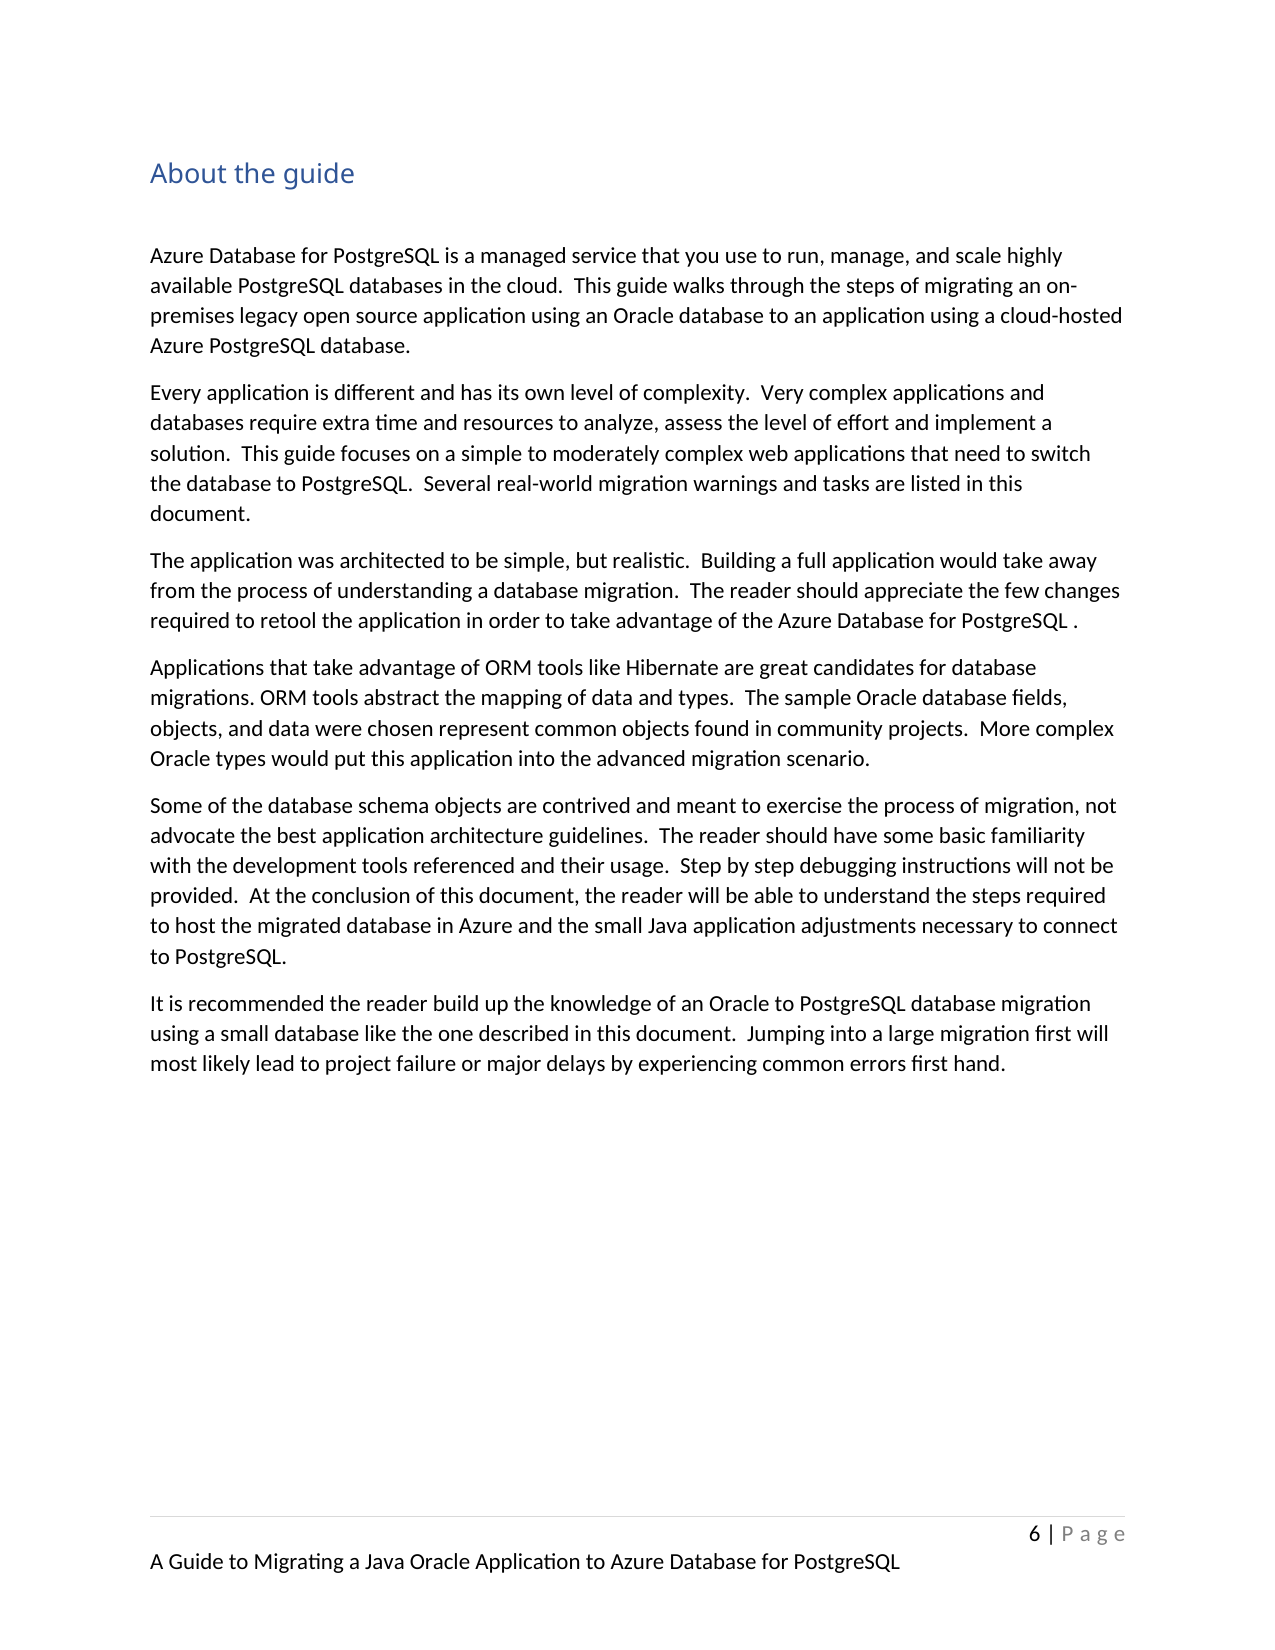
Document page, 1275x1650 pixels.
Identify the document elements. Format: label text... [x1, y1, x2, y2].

text Some of the database schema objects are contrived and meant to exercise the process of migration, not advocate the best application architecture guidelines. The reader should have some basic familiarity with the development tools referenced and their usage. Step by step debugging instructions will not be provided. At the conclusion of this document, the reader will be able to understand the steps required to host the migrated database in Azure and the small Java application adjustments necessary to connect to PostgreSQL. [150, 791, 1125, 970]
text Applications that take advantage of ORM tools like Hibernate are great candidates for database migrations. ORM tools abstract the mapping of data and types. The sample Oracle database fields, objects, and data were chosen represent common objects found in community projects. More complex Oracle types would put this application into the advanced migration scenario. [150, 653, 1125, 772]
text It is recommended the reader build up the knowledge of an Oracle to PostgreSQL database migration using a small database like the one described in this document. Jumping into a large migration first will most likely lead to project failure or major delays by experiencing common errors first hand. [150, 989, 1125, 1077]
subtitle About the guide [150, 154, 1125, 191]
text Every application is different and has its own level of complexity. Very complex applications and databases require extra time and resources to analyze, assess the level of effort and implement a solution. This guide focuses on a simple to moderately complex web applications that need to switch the database to PostgreSQL. Several real-world migration warnings and tasks are listed in this document. [150, 378, 1125, 527]
text Azure Database for PostgreSQL is a managed service that you use to run, manage, and scale highly available PostgreSQL databases in the cloud. This guide walks through the steps of migrating an on-premises legacy open source application using an Oracle database to an application using a cloud-hosted Azure PostgreSQL database. [150, 241, 1125, 359]
text The application was architected to be simple, but realistic. Building a full application would take away from the process of understanding a database migration. The reader should appreciate the few changes required to retool the application in order to take advantage of the Azure Database for PostgreSQL . [150, 546, 1125, 634]
